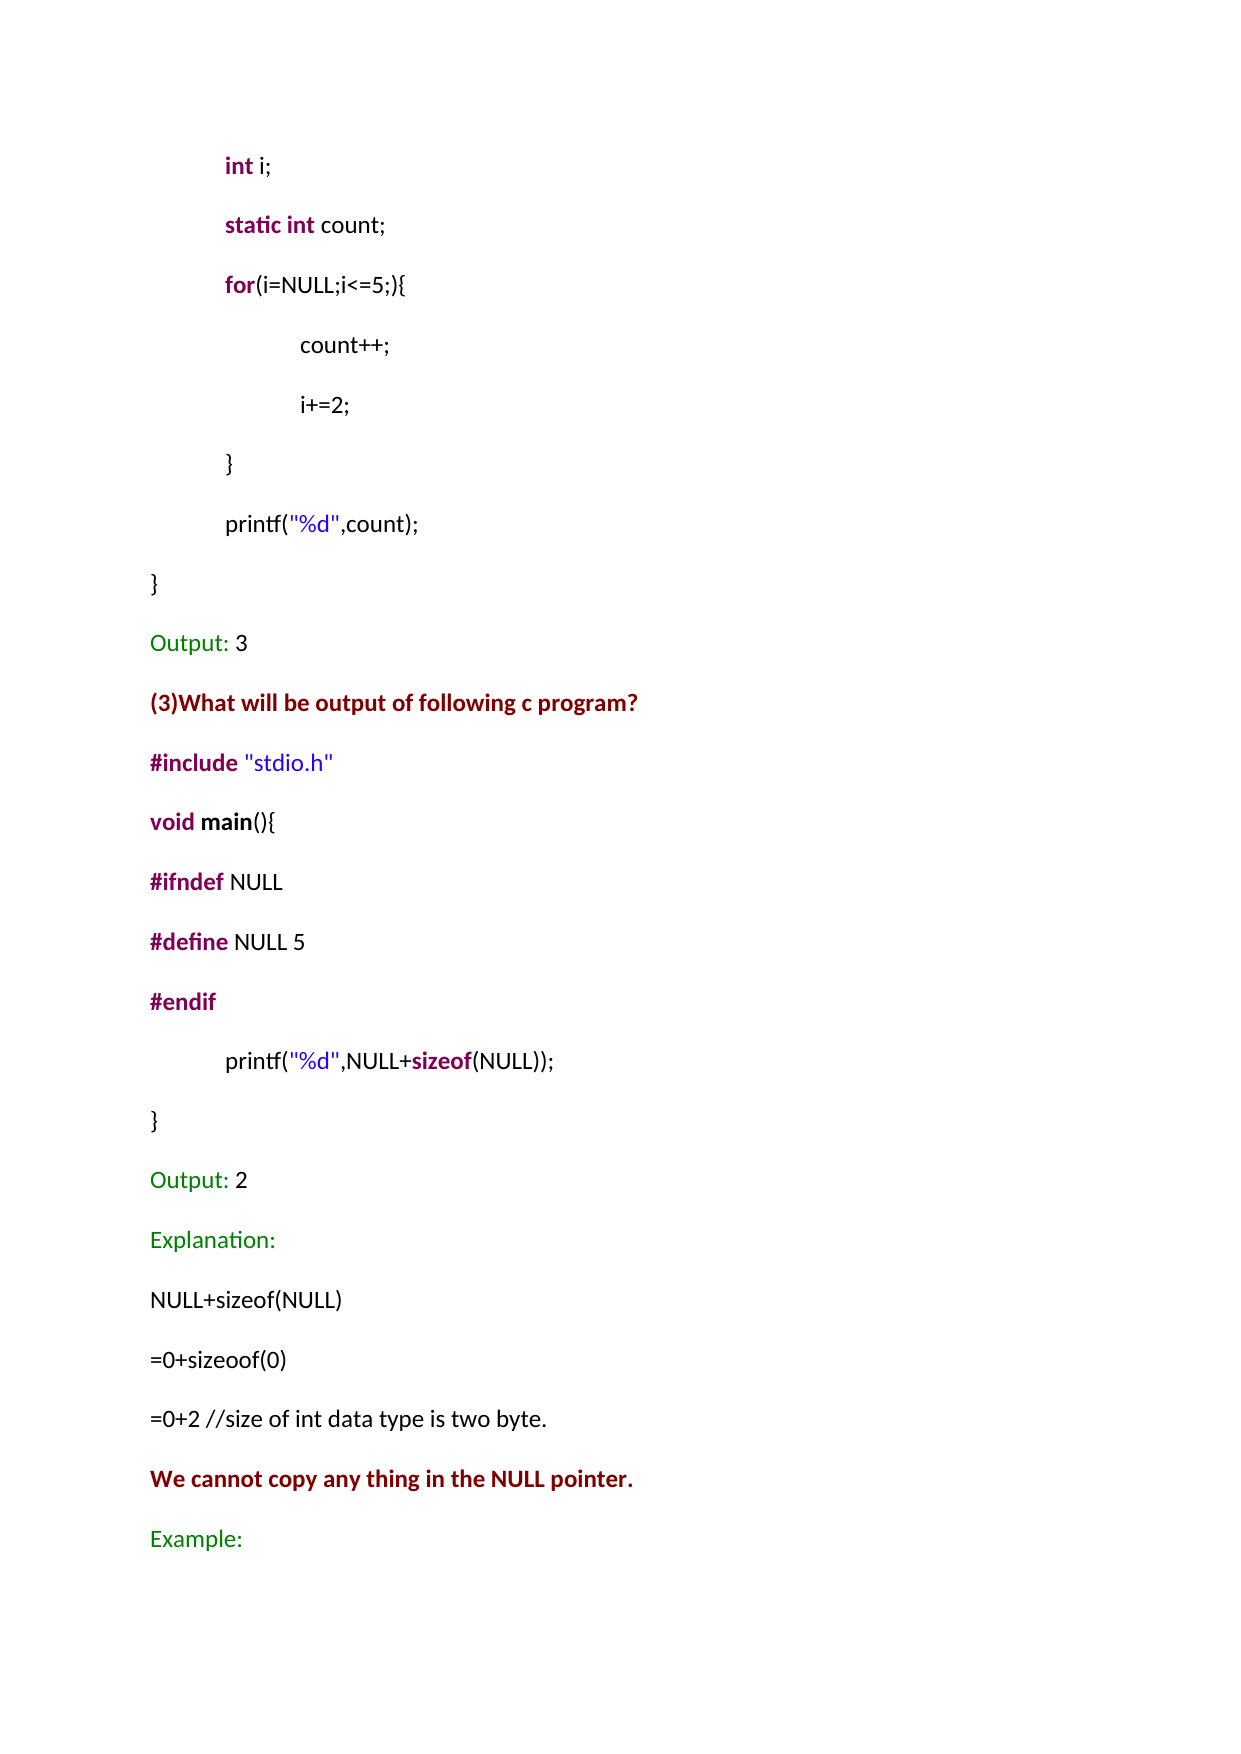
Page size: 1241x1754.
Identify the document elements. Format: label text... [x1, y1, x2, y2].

text i+=2; [225, 389, 1090, 419]
text for(i=NULL;i<=5;){ [150, 269, 1090, 300]
text Explanation: [150, 1224, 1090, 1255]
text #include "stdio.h" [150, 747, 1090, 777]
text printf("%d",count); [150, 508, 1090, 539]
text NULL+sizeof(NULL) [150, 1284, 1090, 1314]
text (3)What will be output of following c program? [150, 687, 1090, 718]
text } [150, 1105, 1090, 1136]
text #define NULL 5 [150, 926, 1090, 956]
text Output: 3 [150, 627, 1090, 658]
text count++; [225, 329, 1090, 359]
text =0+sizeoof(0) [150, 1344, 1090, 1374]
text Output: 2 [150, 1165, 1090, 1195]
text int i; [150, 150, 1090, 181]
text =0+2 //size of int data type is two byte. [150, 1403, 1090, 1434]
text printf("%d",NULL+sizeof(NULL)); [150, 1045, 1090, 1076]
text void main(){ [150, 807, 1090, 837]
text } [150, 568, 1090, 598]
text static int count; [150, 210, 1090, 240]
text } [150, 448, 1090, 479]
text #ifndef NULL [150, 866, 1090, 897]
text #endif [150, 986, 1090, 1016]
text Example: [150, 1523, 1090, 1553]
text We cannot copy any thing in the NULL pointer. [150, 1463, 1090, 1494]
